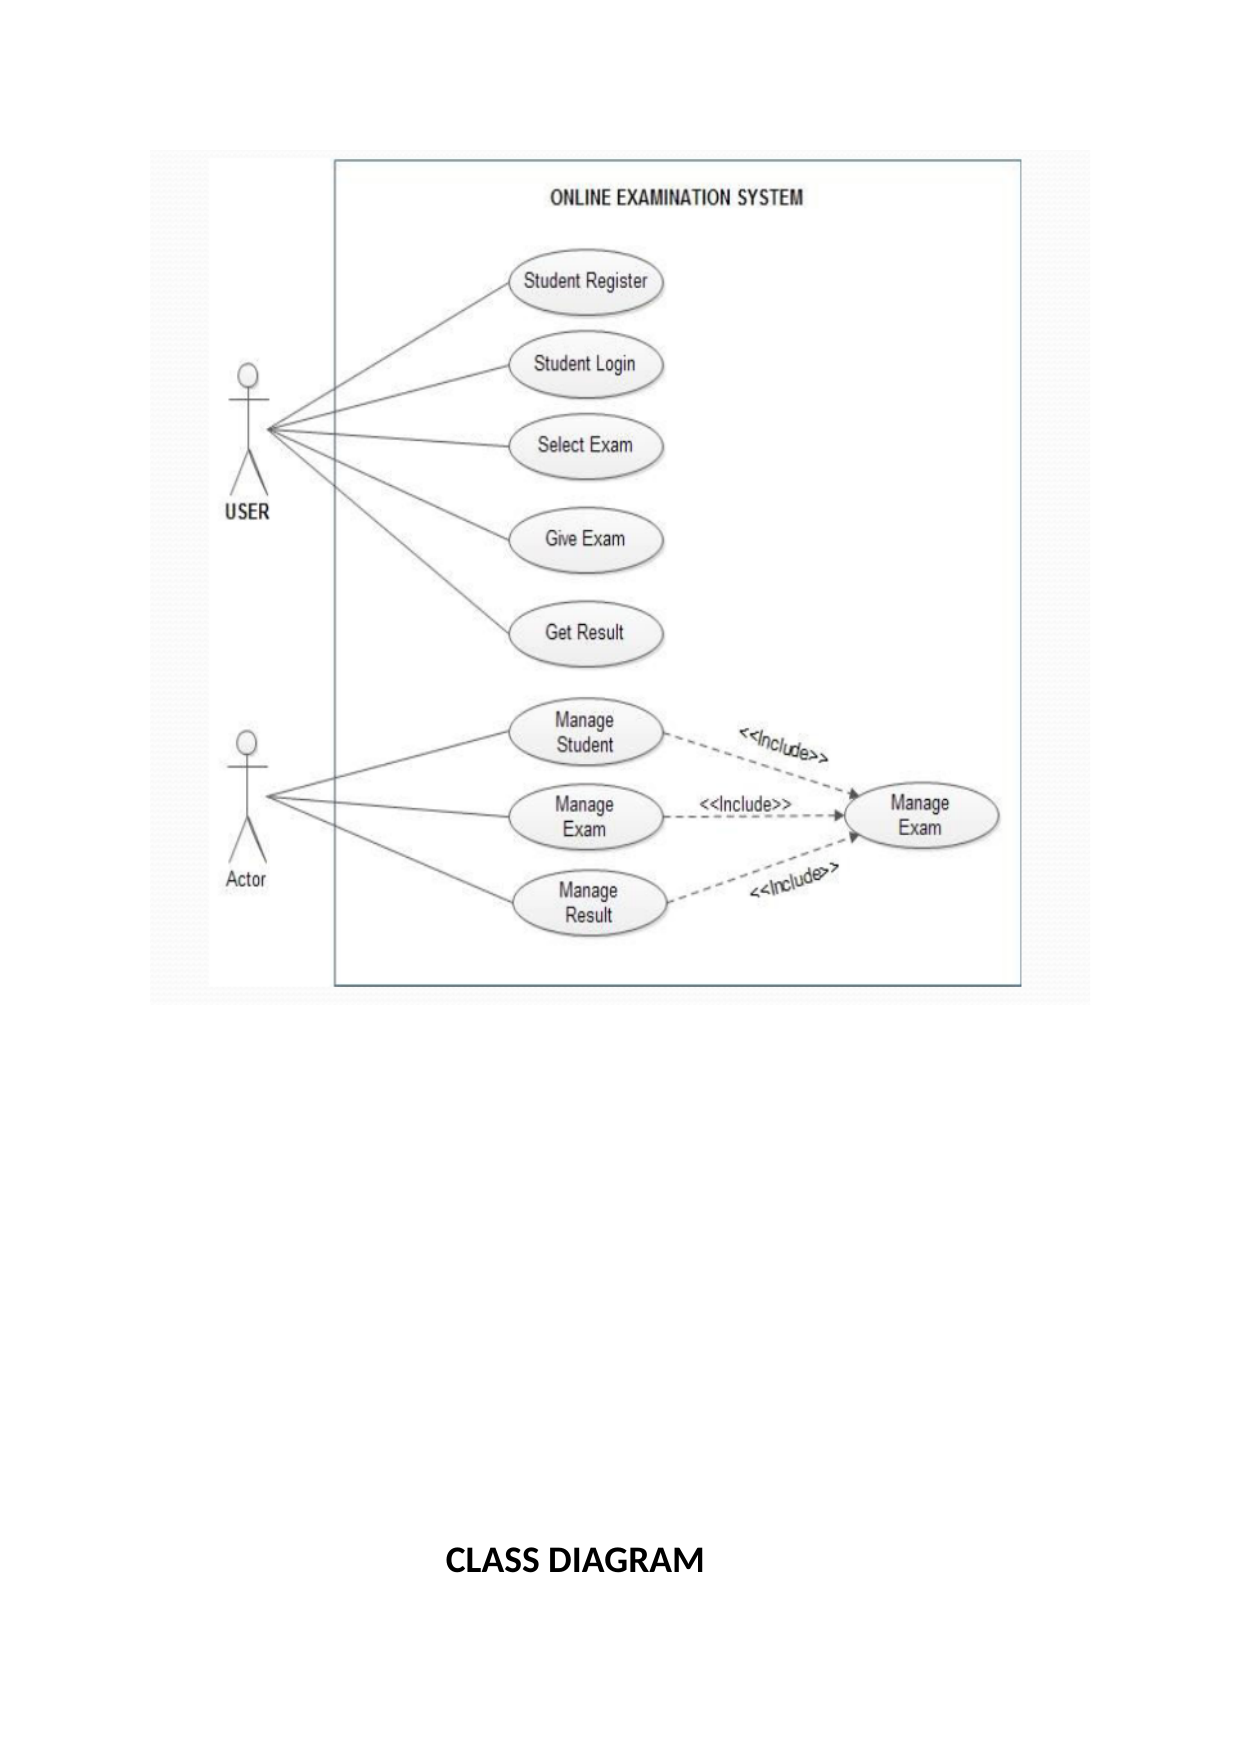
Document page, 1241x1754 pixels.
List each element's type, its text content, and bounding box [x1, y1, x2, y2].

picture [150, 150, 1091, 1005]
text CLASS DIAGRAM [150, 1536, 1090, 1581]
